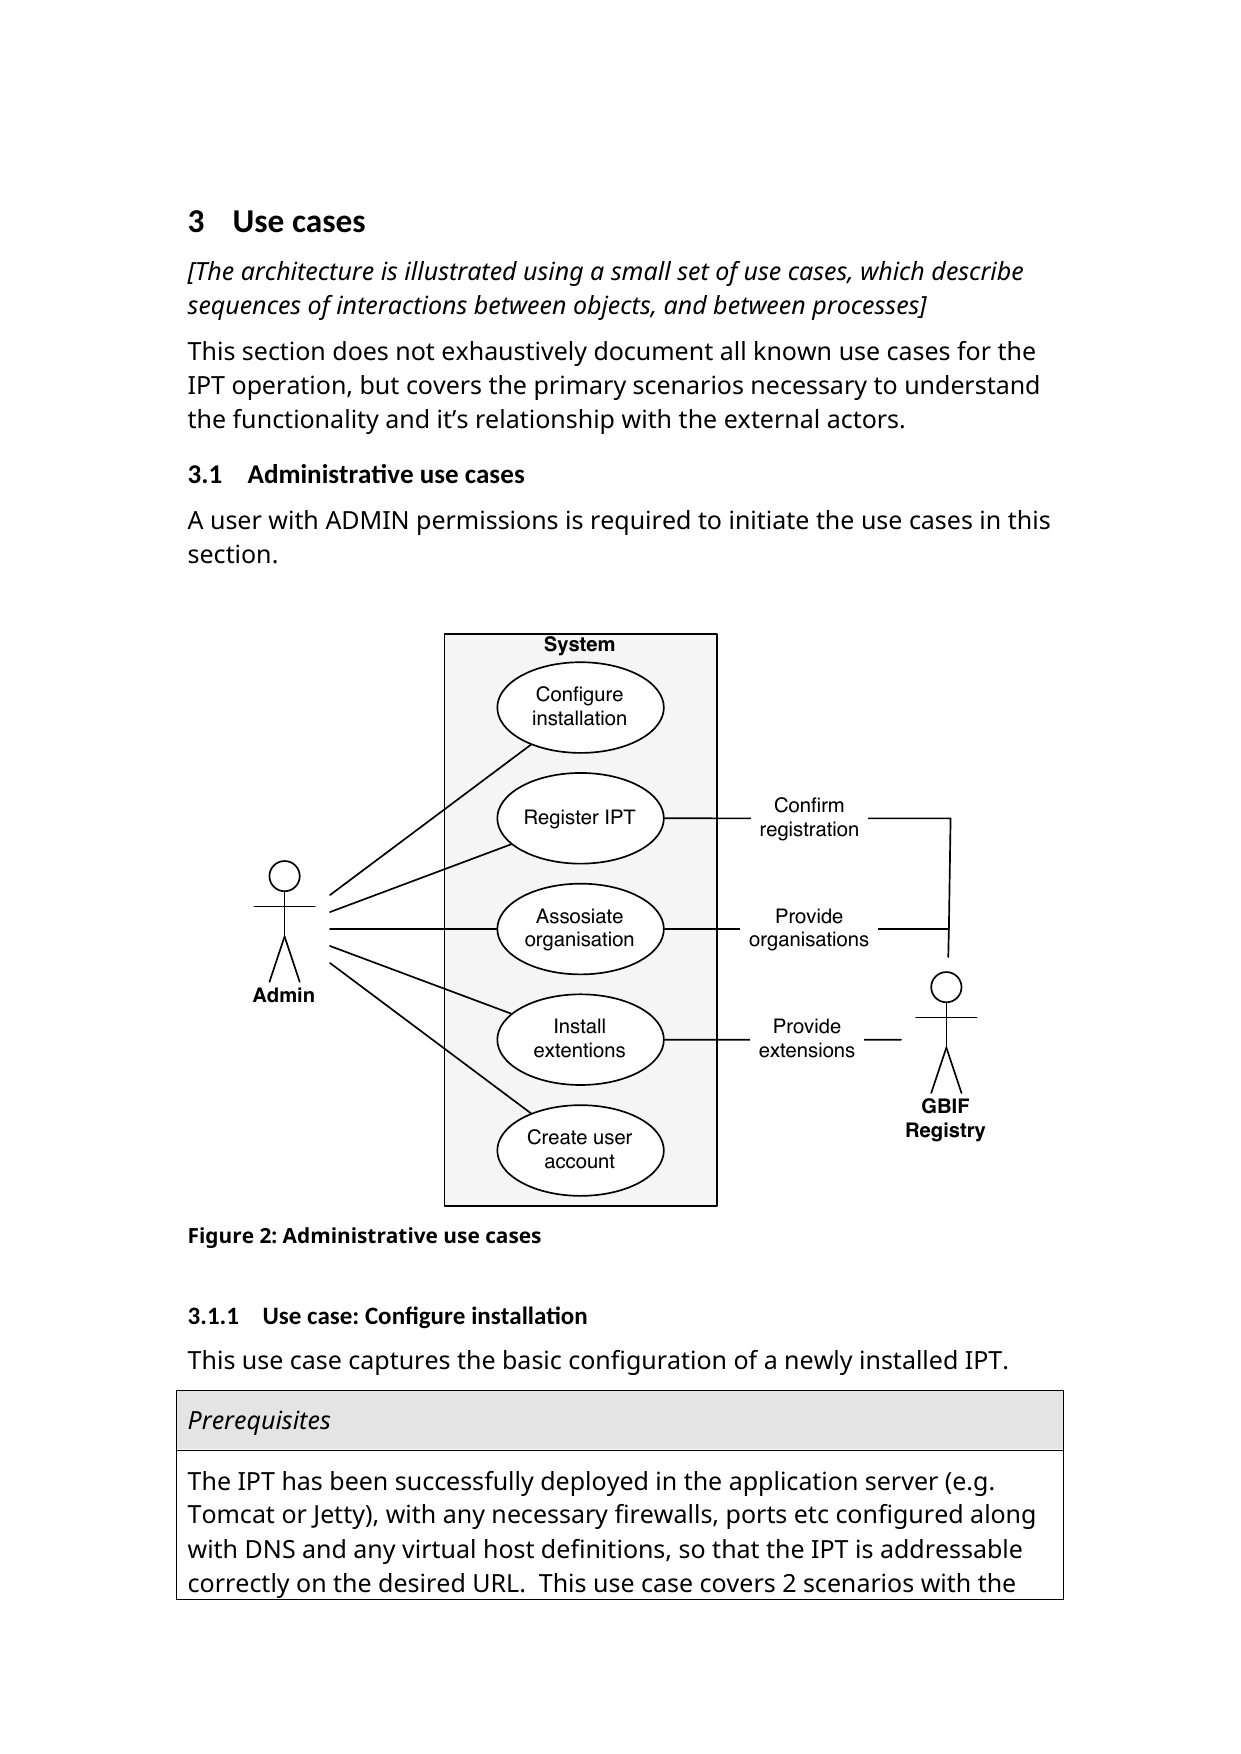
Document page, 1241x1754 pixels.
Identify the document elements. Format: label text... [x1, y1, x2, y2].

text A user with ADMIN permissions is required to initiate the use cases in this section. [187, 502, 1053, 571]
subtitle Administrative use cases [187, 457, 1053, 490]
text This section does not exhaustively document all known use cases for the IPT operation, but covers the primary scenarios necessary to understand the functionality and it’s relationship with the external actors. [187, 334, 1053, 436]
table_header Prerequisites [177, 1391, 1063, 1449]
subtitle Use case: Configure installation [187, 1300, 1053, 1330]
text This use case captures the basic configuration of a newly installed IPT. [187, 1343, 1053, 1377]
subtitle Use cases [187, 200, 1053, 241]
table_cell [177, 1451, 1063, 1599]
text [The architecture is illustrated using a small set of use cases, which describe sequences of interactions between objects, and between processes] [187, 253, 1053, 321]
